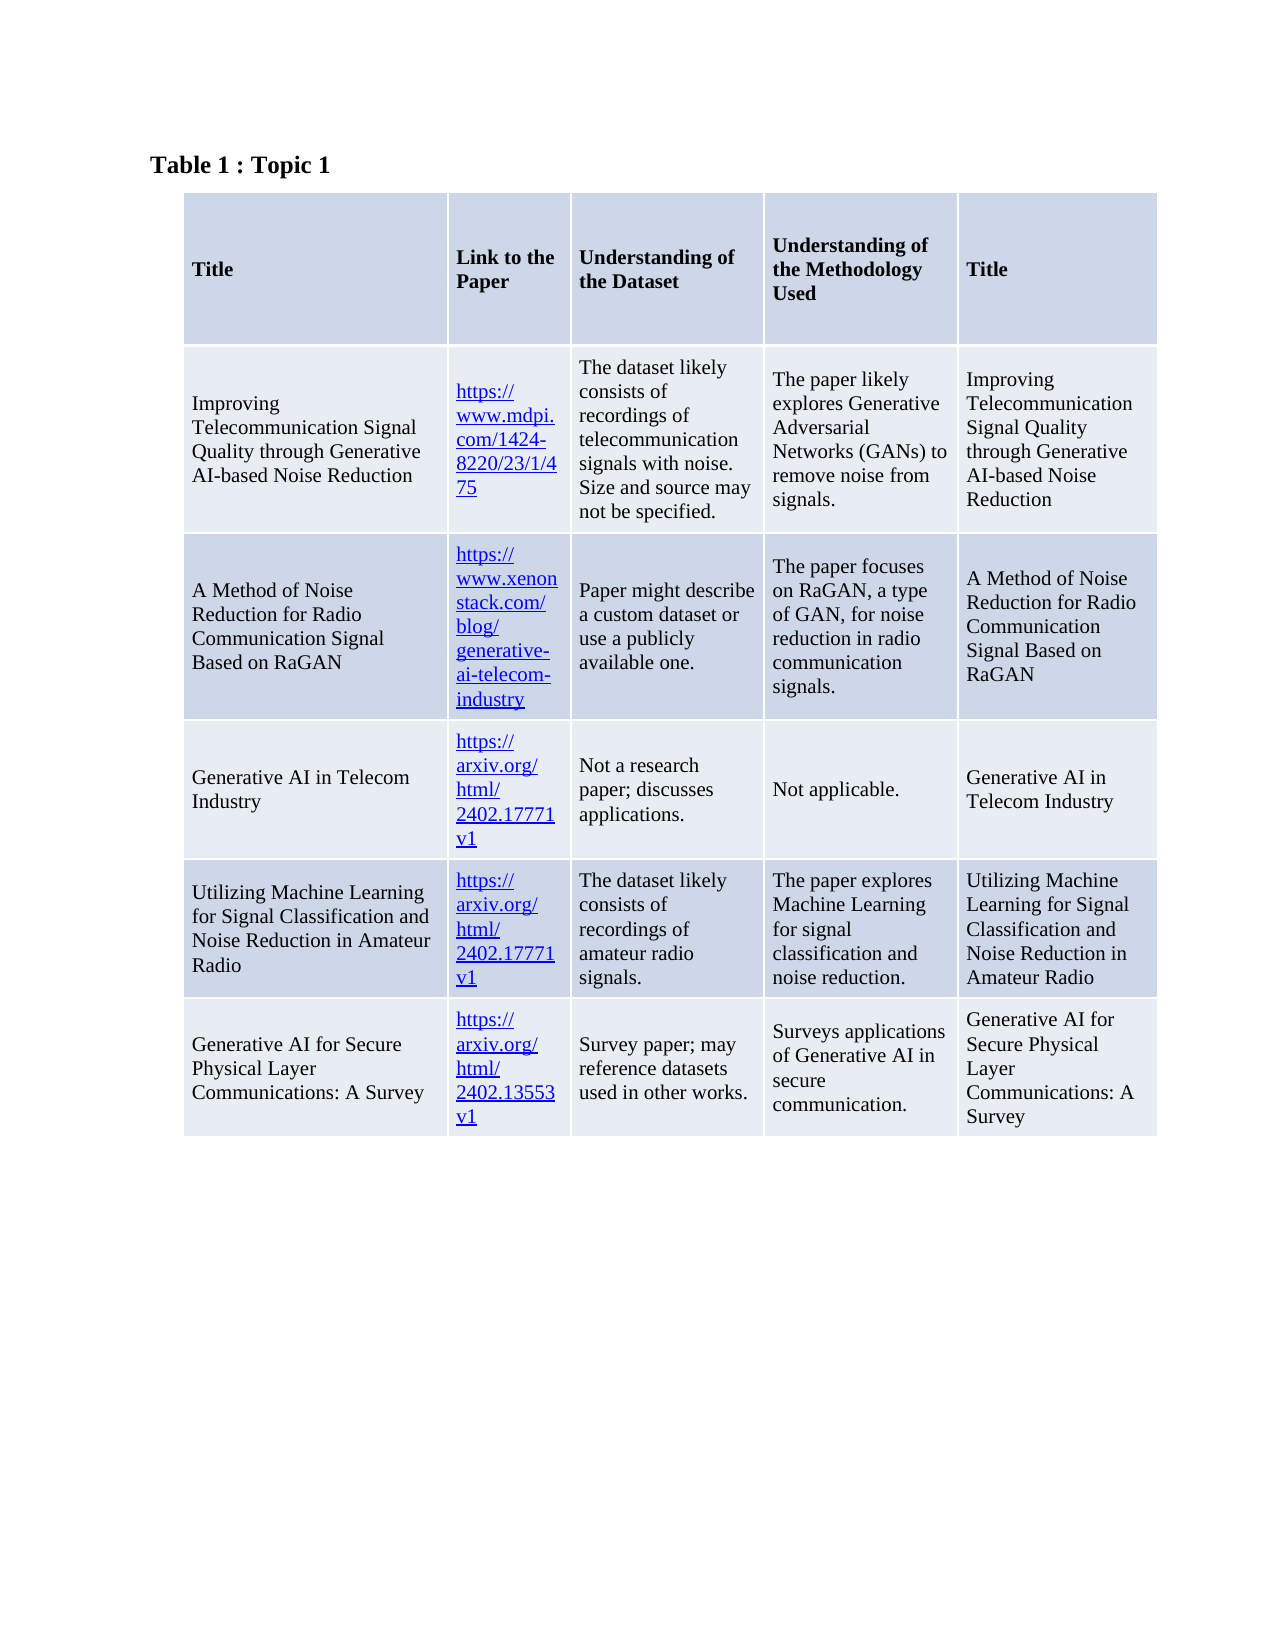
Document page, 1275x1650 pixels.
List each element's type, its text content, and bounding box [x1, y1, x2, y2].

table_cell The paper focuses on RaGAN, a type of GAN, for noise reduction in radio communication signals. [765, 534, 957, 719]
table_cell Survey paper; may reference datasets used in other works. [572, 999, 763, 1136]
table_cell https://arxiv.org/html/2402.17771v1 [449, 860, 570, 997]
table_cell https://arxiv.org/html/2402.17771v1 [449, 721, 570, 858]
table_header Understanding of the Dataset [572, 193, 763, 344]
table_cell The dataset likely consists of recordings of amateur radio signals. [572, 860, 763, 997]
table_cell https://www.mdpi.com/1424-8220/23/1/475 [449, 347, 570, 532]
table_cell Generative AI in Telecom Industry [184, 721, 447, 858]
table_cell Surveys applications of Generative AI in secure communication. [765, 999, 957, 1136]
table_header Link to the Paper [449, 193, 570, 344]
table_cell Not applicable. [765, 721, 957, 858]
table_cell Utilizing Machine Learning for Signal Classification and Noise Reduction in Amateur Radio [959, 860, 1157, 997]
table_header Understanding of the Methodology Used [765, 193, 957, 344]
table_cell A Method of Noise Reduction for Radio Communication Signal Based on RaGAN [959, 534, 1157, 719]
table_header Title [184, 193, 447, 344]
table_cell A Method of Noise Reduction for Radio Communication Signal Based on RaGAN [184, 534, 447, 719]
table_cell The paper likely explores Generative Adversarial Networks (GANs) to remove noise from signals. [765, 347, 957, 532]
table_cell The paper explores Machine Learning for signal classification and noise reduction. [765, 860, 957, 997]
text Table 1 : Topic 1 [150, 150, 1125, 179]
table_cell https://arxiv.org/html/2402.13553v1 [449, 999, 570, 1136]
table_cell Generative AI for Secure Physical Layer Communications: A Survey [959, 999, 1157, 1136]
table_cell https://www.xenonstack.com/blog/generative-ai-telecom-industry [449, 534, 570, 719]
table_cell Paper might describe a custom dataset or use a publicly available one. [572, 534, 763, 719]
table_cell Improving Telecommunication Signal Quality through Generative AI-based Noise Reduction [184, 347, 447, 532]
table_cell The dataset likely consists of recordings of telecommunication signals with noise. Size and source may not be specified. [572, 347, 763, 532]
table_cell Generative AI in Telecom Industry [959, 721, 1157, 858]
table_cell Not a research paper; discusses applications. [572, 721, 763, 858]
table_cell Generative AI for Secure Physical Layer Communications: A Survey [184, 999, 447, 1136]
table_cell Utilizing Machine Learning for Signal Classification and Noise Reduction in Amateur Radio [184, 860, 447, 997]
table_header Title [959, 193, 1157, 344]
table_cell Improving Telecommunication Signal Quality through Generative AI-based Noise Reduction [959, 347, 1157, 532]
